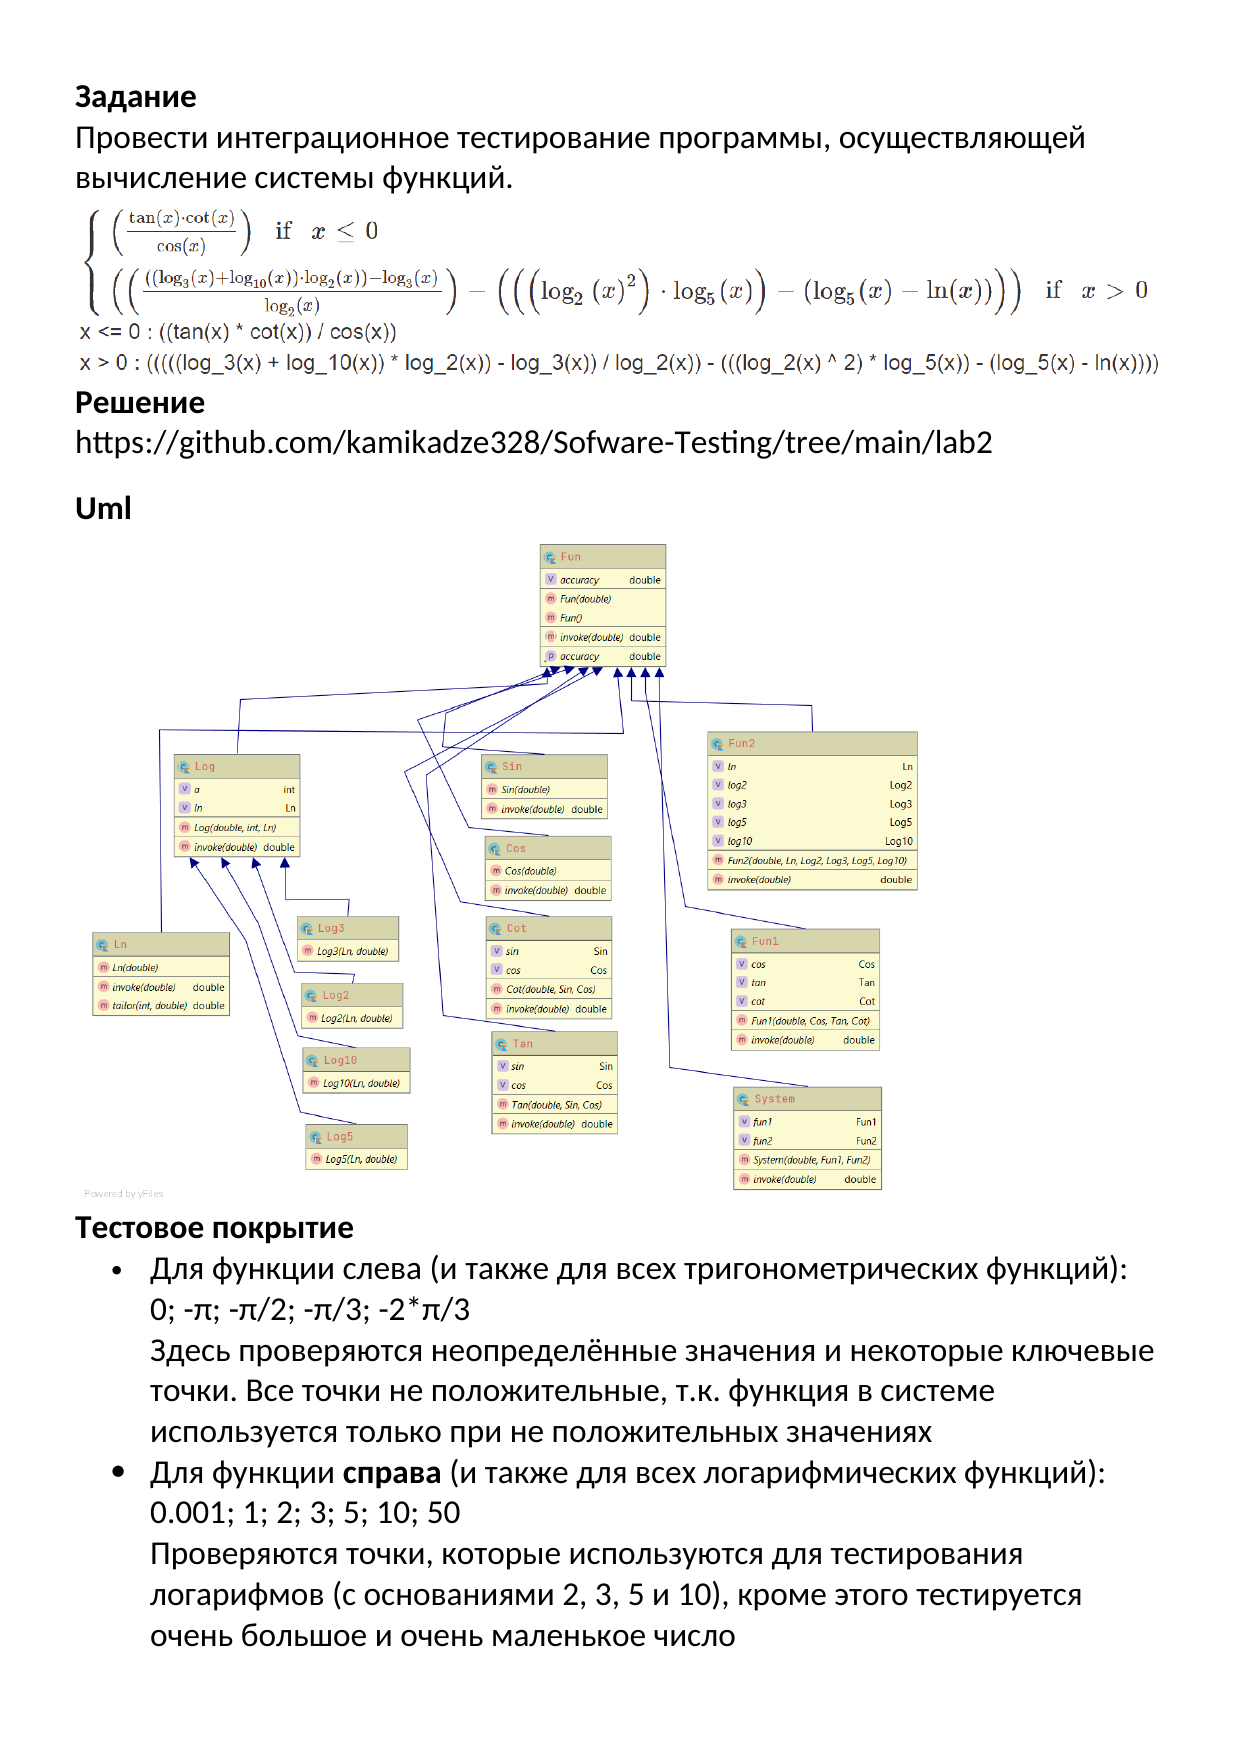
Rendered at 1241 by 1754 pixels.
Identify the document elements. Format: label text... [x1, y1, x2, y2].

picture [75, 197, 1166, 381]
list 0; -π; -π/2; -π/3; -2*π/3 [150, 1288, 1165, 1329]
text Решение [75, 381, 1165, 422]
list Для функции справа (и также для всех логарифмических функций): [112, 1451, 1165, 1492]
text https://github.com/kamikadze328/Sofware-Testing/tree/main/lab2 [75, 422, 1165, 462]
list Проверяются точки, которые используются для тестирования логарифмов (с основаниями 2, 3, 5 и 10), кроме этого тестируется очень большое и очень маленькое число [150, 1532, 1165, 1654]
text Uml [75, 487, 1165, 528]
text Провести интеграционное тестирование программы, осуществляющей вычисление системы функций. [75, 116, 1165, 197]
text Тестовое покрытие [75, 1206, 1165, 1247]
list Здесь проверяются неопределённые значения и некоторые ключевые точки. Все точки не положительные, т.к. функция в системе используется только при не положительных значениях [150, 1329, 1165, 1451]
picture [75, 528, 934, 1207]
text Задание [75, 75, 1165, 116]
list 0.001; 1; 2; 3; 5; 10; 50 [150, 1492, 1165, 1532]
list Для функции слева (и также для всех тригонометрических функций): [112, 1247, 1165, 1288]
